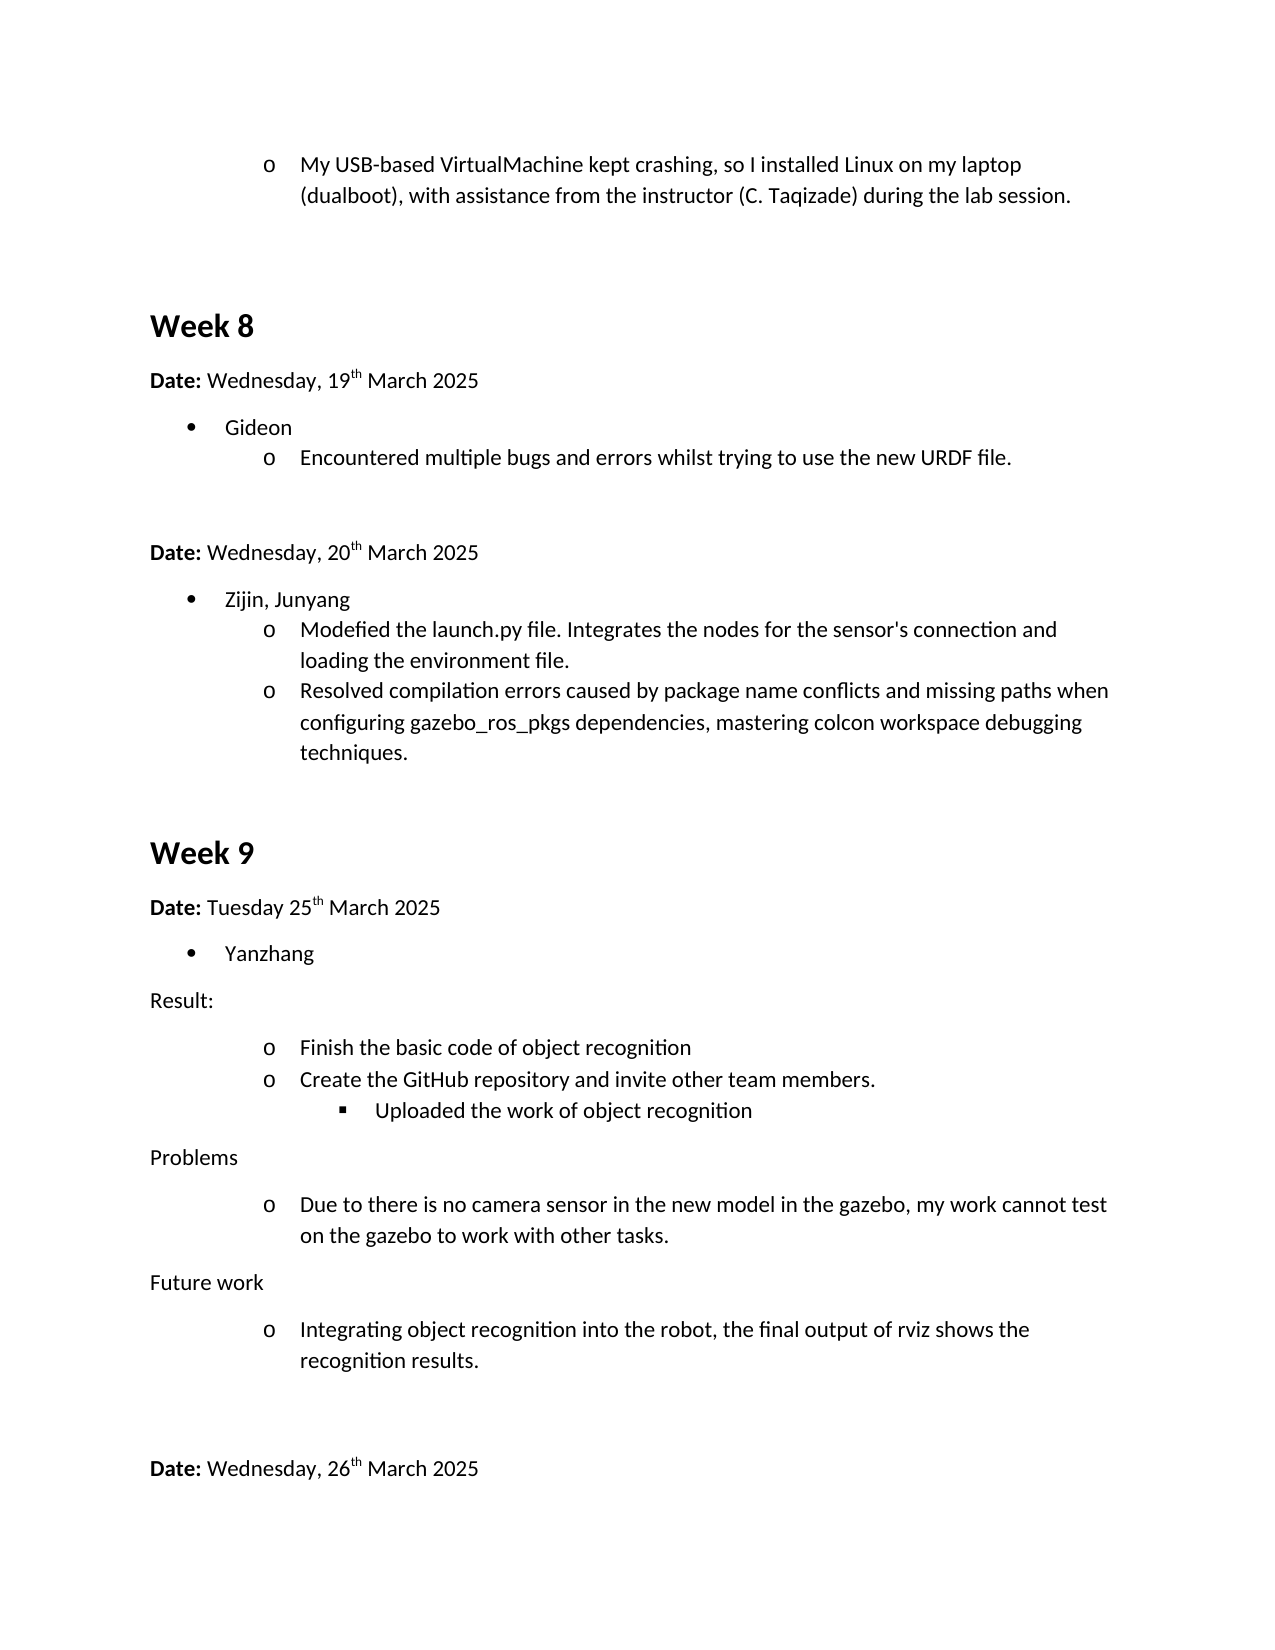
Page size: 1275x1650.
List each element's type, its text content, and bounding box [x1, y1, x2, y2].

list Gideon [187, 413, 1125, 441]
list Encountered multiple bugs and errors whilst trying to use the new URDF file. [262, 443, 1125, 472]
text Result: [150, 986, 1125, 1014]
text Date: Wednesday, 20th March 2025 [150, 538, 1125, 566]
text Week 8 [150, 305, 1125, 346]
text Date: Wednesday, 19th March 2025 [150, 366, 1125, 394]
list Resolved compilation errors caused by package name conflicts and missing paths when configuring gazebo_ros_pkgs dependencies, mastering colcon workspace debugging techniques. [262, 677, 1125, 766]
text Future work [150, 1268, 1125, 1296]
list Finish the basic code of object recognition [262, 1033, 1125, 1062]
list Modefied the launch.py file. Integrates the nodes for the sensor's connection and loading the environment file. [262, 615, 1125, 674]
text Problems [150, 1143, 1125, 1171]
list My USB-based VirtualMachine kept crashing, so I installed Linux on my laptop (dualboot), with assistance from the instructor (C. Taqizade) during the lab session. [262, 150, 1125, 209]
list Uploaded the work of object recognition [337, 1096, 1125, 1124]
list Due to there is no camera sensor in the new model in the gazebo, my work cannot test on the gazebo to work with other tasks. [262, 1190, 1125, 1249]
list Create the GitHub repository and invite other team members. [262, 1065, 1125, 1094]
text Date: Tuesday 25th March 2025 [150, 893, 1125, 921]
text Date: Wednesday, 26th March 2025 [150, 1454, 1125, 1482]
text Week 9 [150, 832, 1125, 873]
list Zijin, Junyang [187, 585, 1125, 613]
list Integrating object recognition into the robot, the final output of rviz shows the recognition results. [262, 1315, 1125, 1374]
list Yanzhang [187, 939, 1125, 967]
